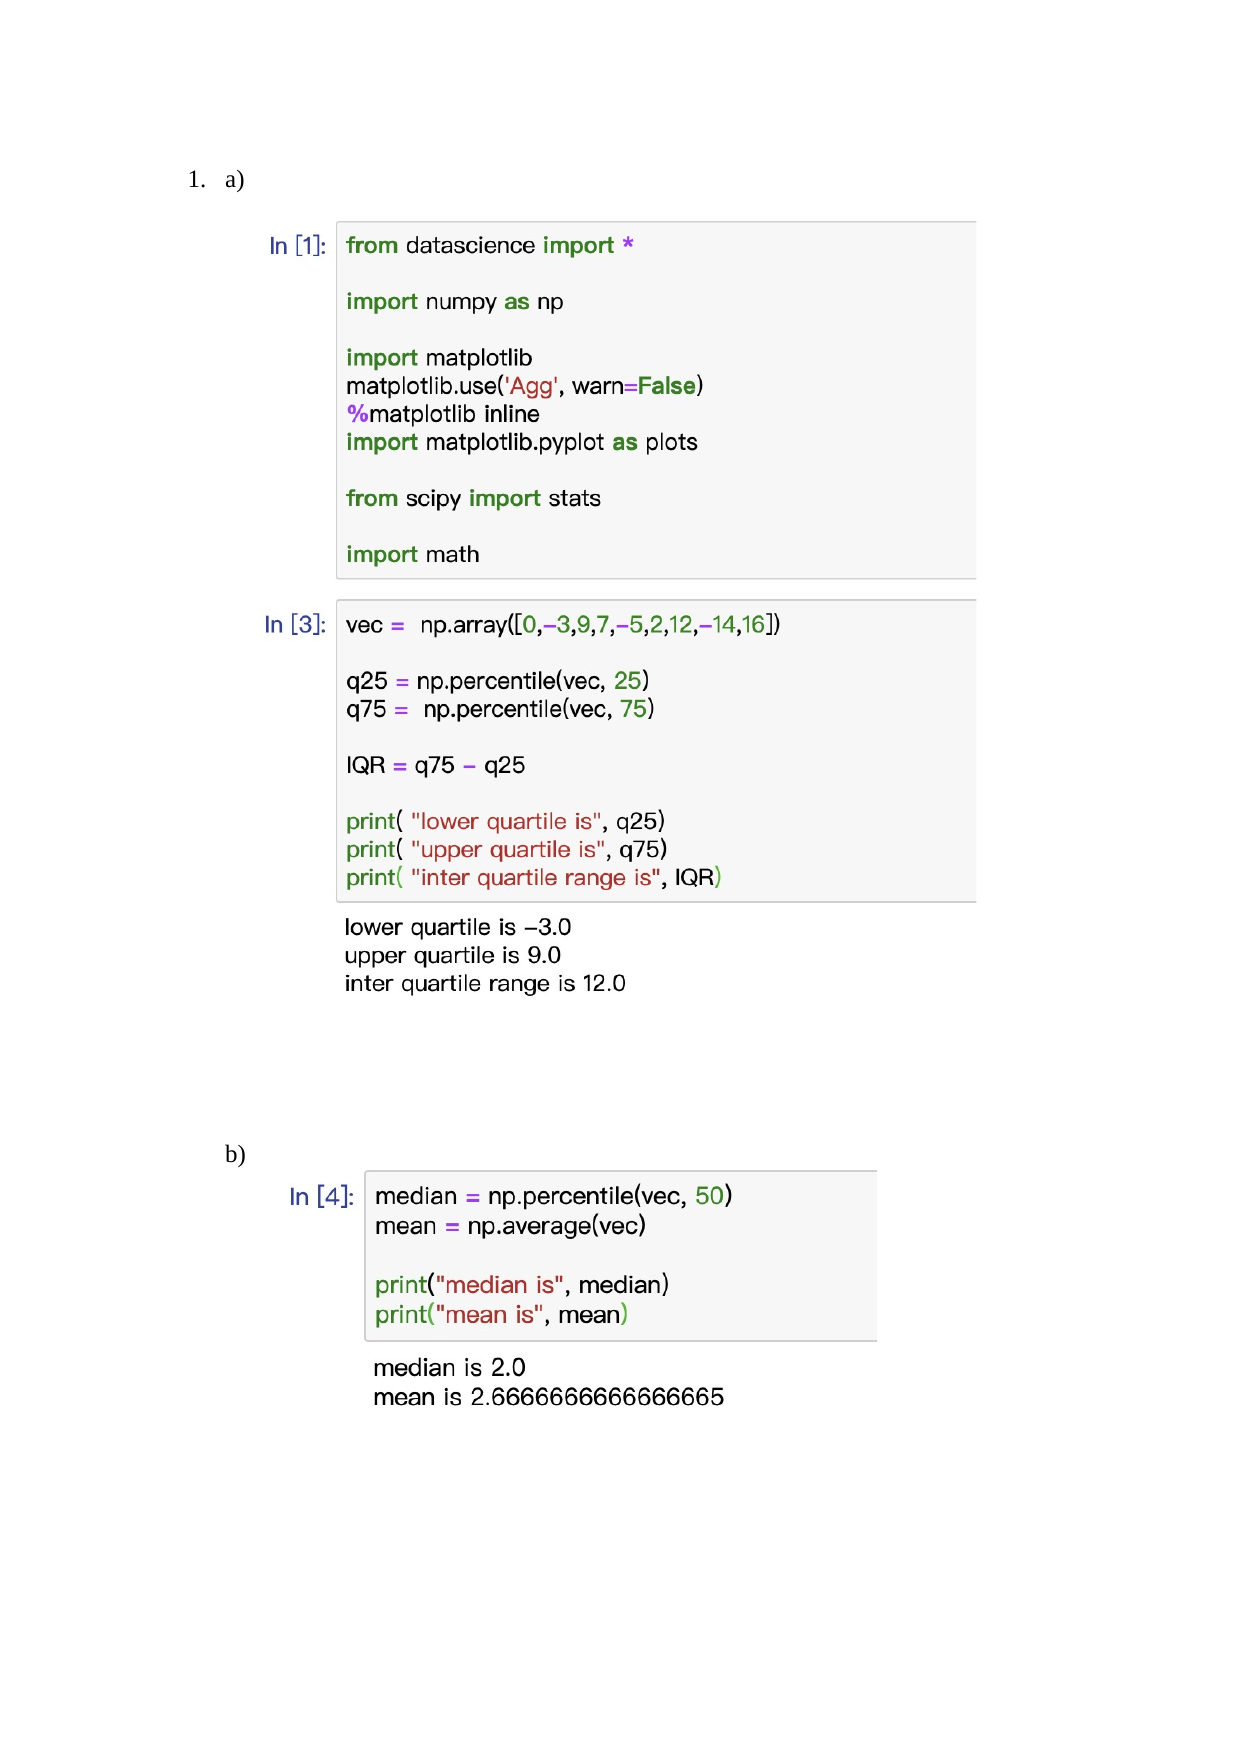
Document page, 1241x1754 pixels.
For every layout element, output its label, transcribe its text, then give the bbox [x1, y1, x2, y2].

picture [275, 1169, 878, 1425]
list a) [187, 162, 1053, 194]
picture [231, 194, 977, 1004]
text b) [225, 1137, 1053, 1169]
